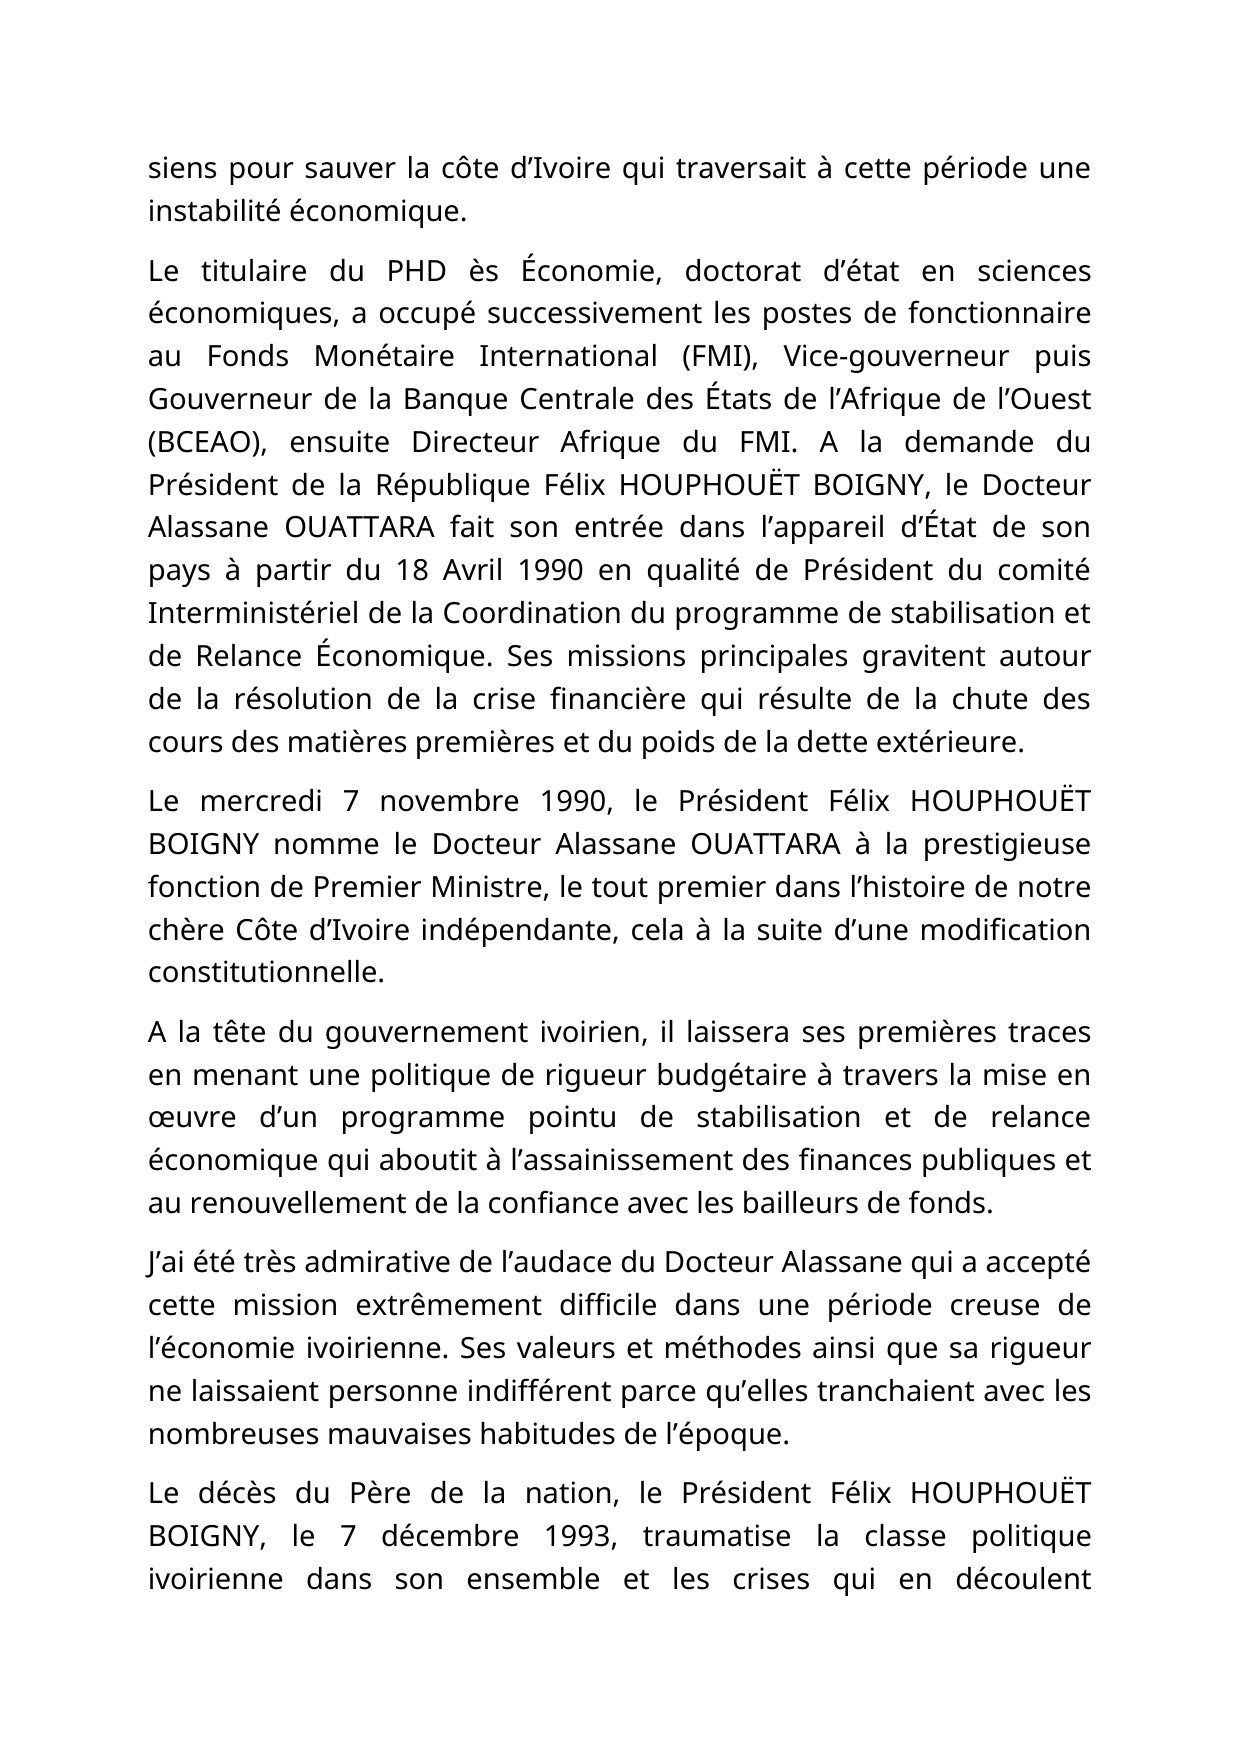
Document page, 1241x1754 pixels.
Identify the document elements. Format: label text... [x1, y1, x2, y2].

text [148, 148, 1093, 230]
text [148, 1472, 1093, 1598]
text J’ai été très admirative de l’audace du Docteur Alassane qui a accepté cette mission extrêmement difficile dans une période creuse de l’économie ivoirienne. Ses valeurs et méthodes ainsi que sa rigueur ne laissaient personne indifférent parce qu’elles tranchaient avec les nombreuses mauvaises habitudes de l’époque. [148, 1242, 1093, 1453]
text Le titulaire du PHD ès Économie, doctorat d’état en sciences économiques, a occupé successivement les postes de fonctionnaire au Fonds Monétaire International (FMI), Vice-gouverneur puis Gouverneur de la Banque Centrale des États de l’Afrique de l’Ouest (BCEAO), ensuite Directeur Afrique du FMI. A la demande du Président de la République Félix HOUPHOUËT BOIGNY, le Docteur Alassane OUATTARA fait son entrée dans l’appareil d’État de son pays à partir du 18 Avril 1990 en qualité de Président du comité Interministériel de la Coordination du programme de stabilisation et de Relance Économique. Ses missions principales gravitent autour de la résolution de la crise financière qui résulte de la chute des cours des matières premières et du poids de la dette extérieure. [148, 250, 1093, 761]
text A la tête du gouvernement ivoirien, il laissera ses premières traces en menant une politique de rigueur budgétaire à travers la mise en œuvre d’un programme pointu de stabilisation et de relance économique qui aboutit à l’assainissement des finances publiques et au renouvellement de la confiance avec les bailleurs de fonds. [148, 1011, 1093, 1222]
text Le mercredi 7 novembre 1990, le Président Félix HOUPHOUËT BOIGNY nomme le Docteur Alassane OUATTARA à la prestigieuse fonction de Premier Ministre, le tout premier dans l’histoire de notre chère Côte d’Ivoire indépendante, cela à la suite d’une modification constitutionnelle. [148, 780, 1093, 991]
